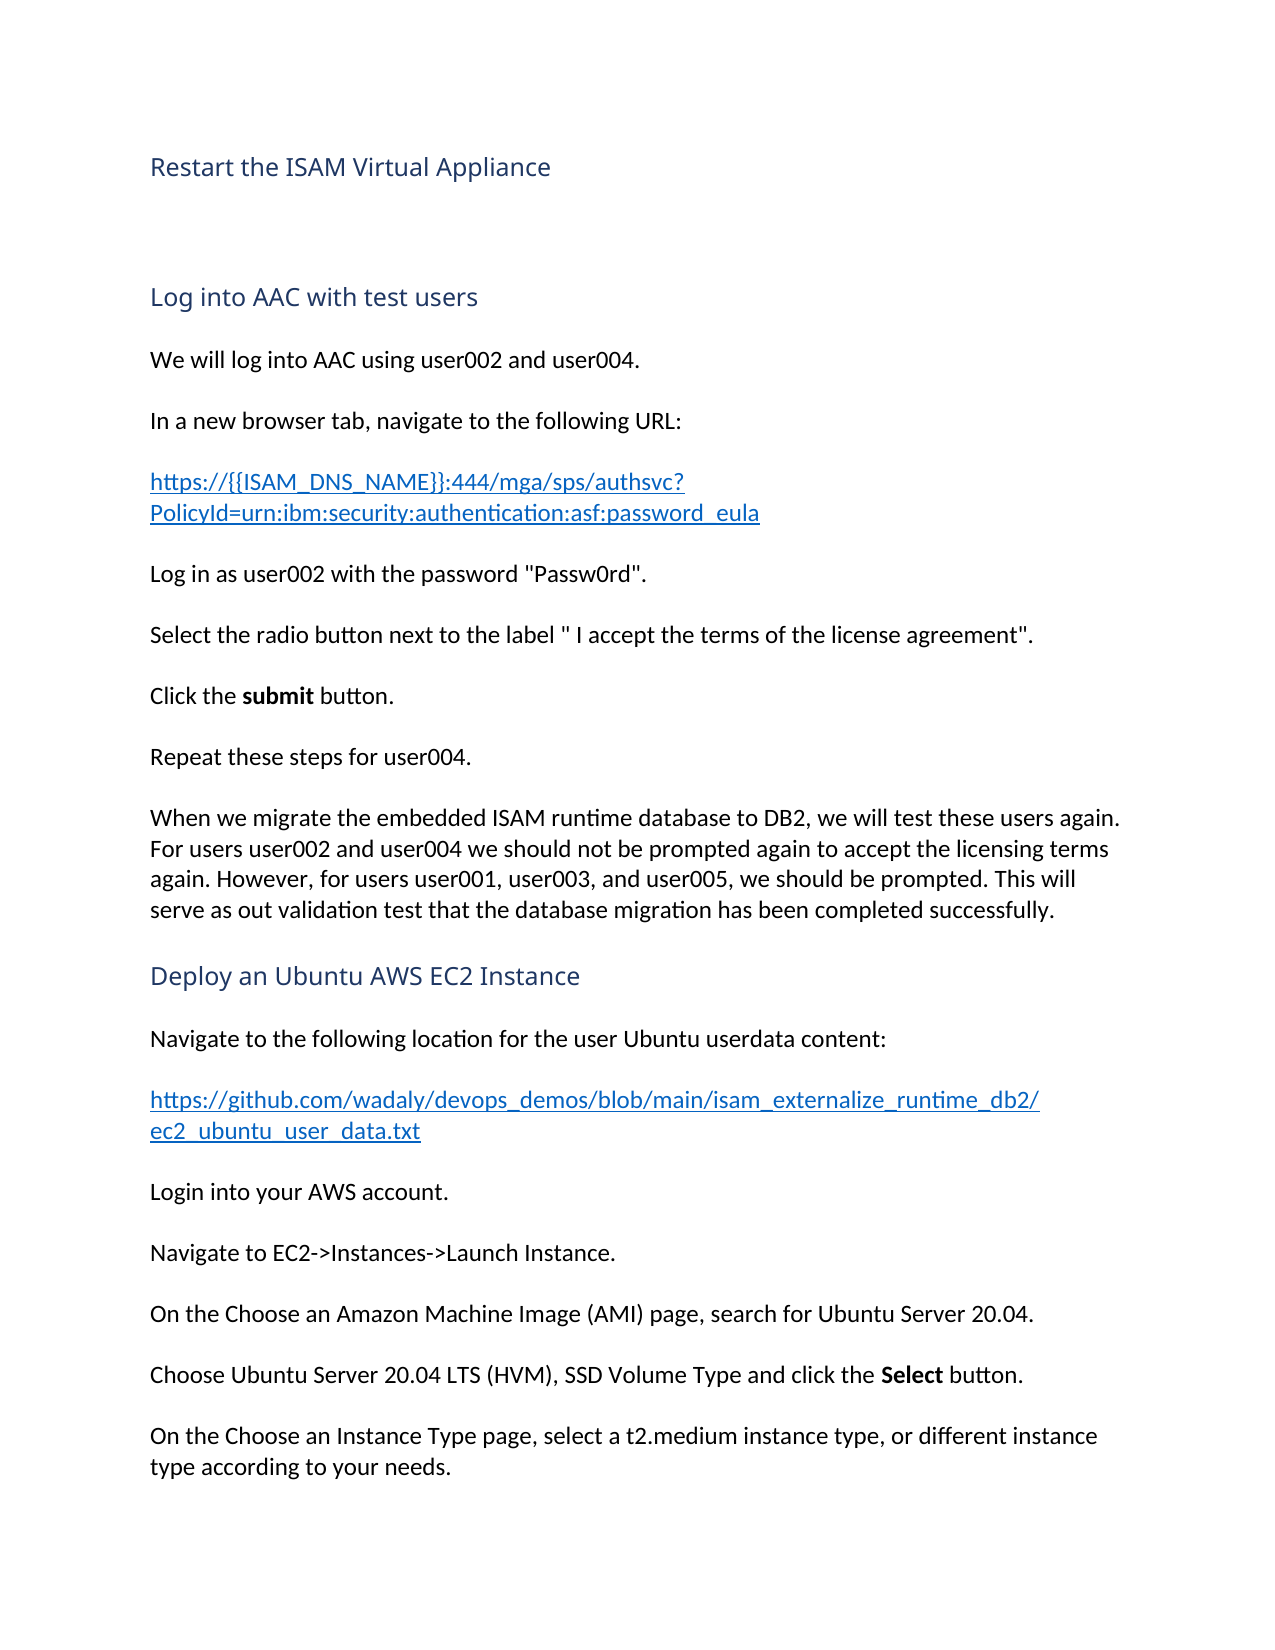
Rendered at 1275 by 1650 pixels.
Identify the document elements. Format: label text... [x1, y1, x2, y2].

text https://{{ISAM_DNS_NAME}}:444/mga/sps/authsvc?PolicyId=urn:ibm:security:authentication:asf:password_eula [150, 466, 1125, 527]
text Click the submit button. [150, 680, 1125, 711]
subtitle Restart the ISAM Virtual Appliance [150, 150, 1125, 184]
text Navigate to the following location for the user Ubuntu userdata content: [150, 1023, 1125, 1054]
text On the Choose an Instance Type page, select a t2.medium instance type, or different instance type according to your needs. [150, 1420, 1125, 1481]
text When we migrate the embedded ISAM runtime database to DB2, we will test these users again. For users user002 and user004 we should not be prompted again to accept the licensing terms again. However, for users user001, user003, and user005, we should be prompted. This will serve as out validation test that the database migration has been completed successfully. [150, 802, 1125, 924]
text Log in as user002 with the password "Passw0rd". [150, 558, 1125, 588]
text Login into your AWS account. [150, 1176, 1125, 1207]
text Select the radio button next to the label " I accept the terms of the license agreement". [150, 619, 1125, 649]
text On the Choose an Amazon Machine Image (AMI) page, search for Ubuntu Server 20.04. [150, 1298, 1125, 1329]
text Repeat these steps for user004. [150, 741, 1125, 772]
subtitle Deploy an Ubuntu AWS EC2 Instance [150, 959, 1125, 993]
subtitle Log into AAC with test users [150, 280, 1125, 314]
text In a new browser tab, navigate to the following URL: [150, 405, 1125, 436]
text https://github.com/wadaly/devops_demos/blob/main/isam_externalize_runtime_db2/ec2_ubuntu_user_data.txt [150, 1084, 1125, 1146]
text Navigate to EC2->Instances->Launch Instance. [150, 1237, 1125, 1268]
text We will log into AAC using user002 and user004. [150, 344, 1125, 375]
text Choose Ubuntu Server 20.04 LTS (HVM), SSD Volume Type and click the Select button. [150, 1359, 1125, 1390]
